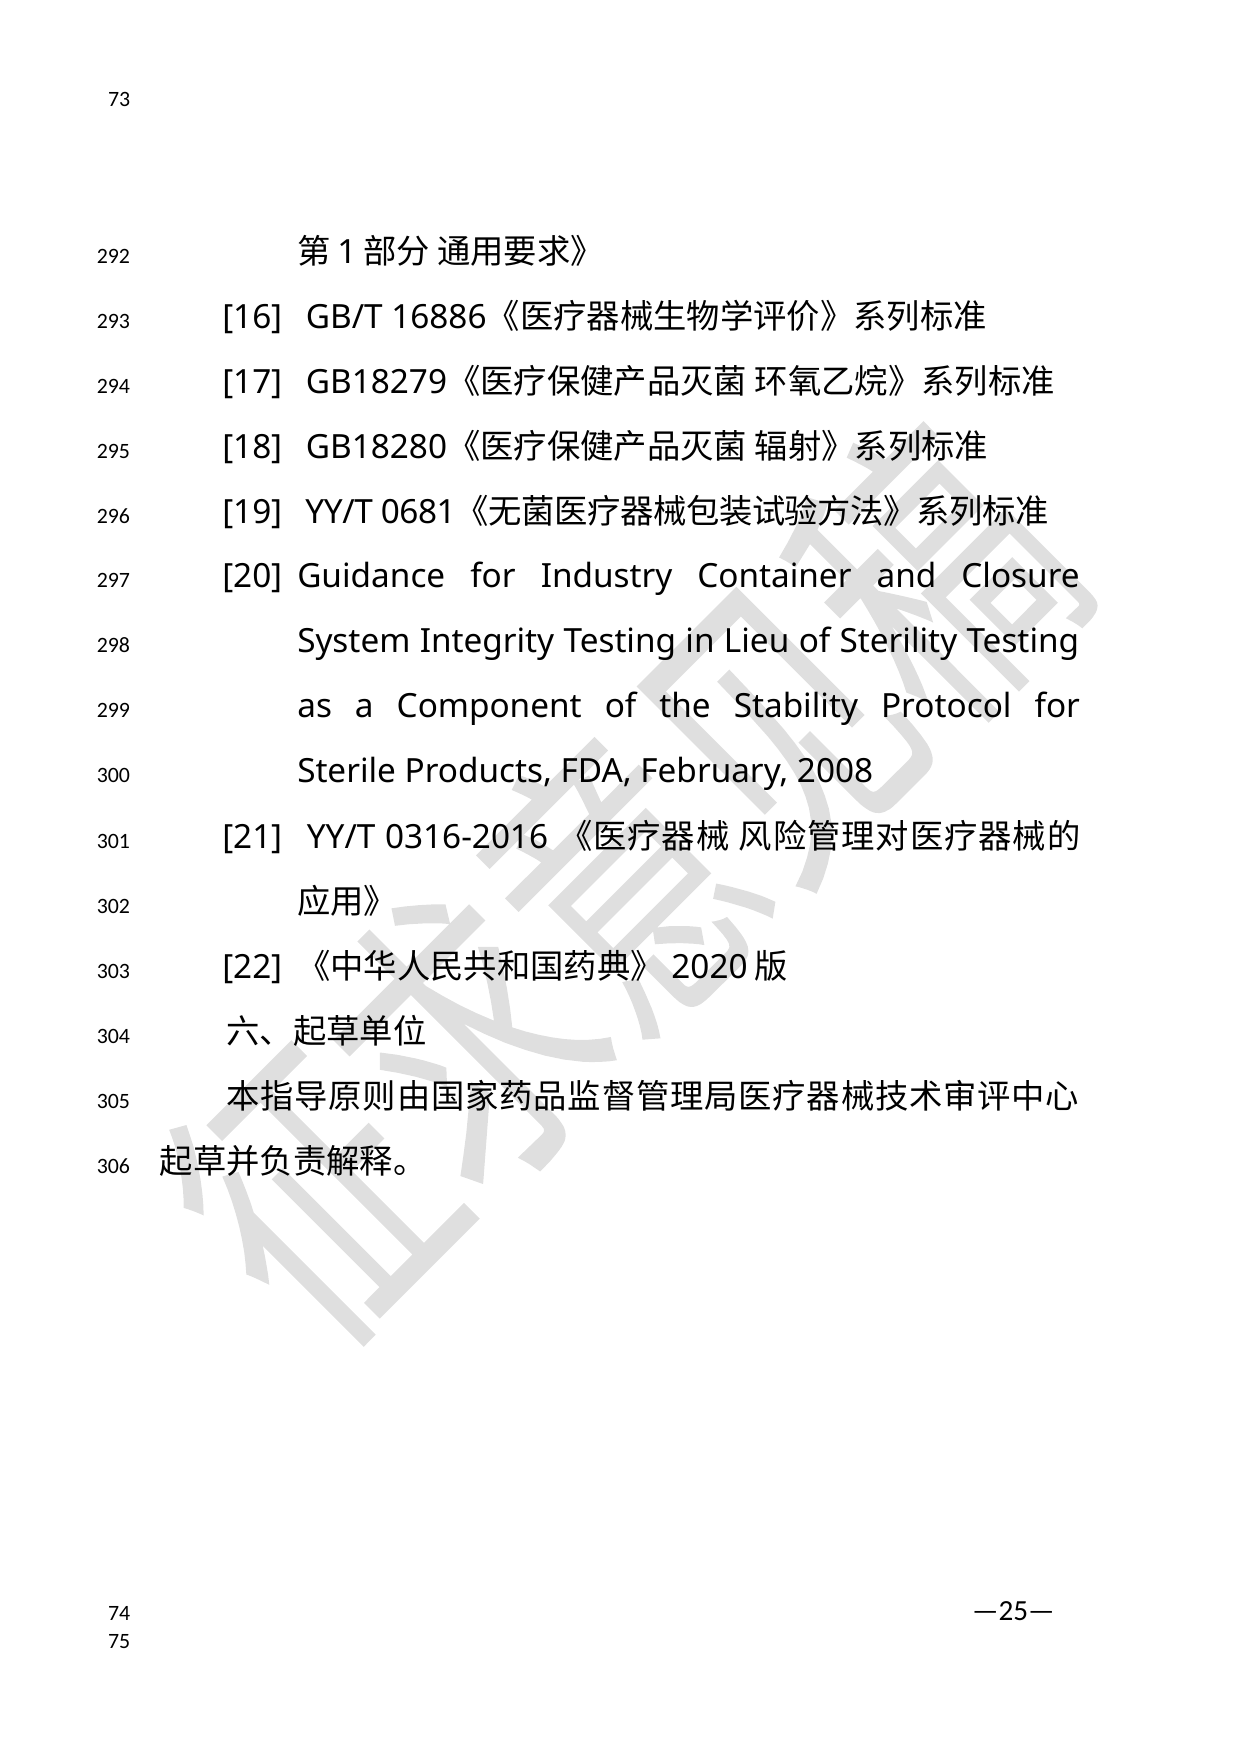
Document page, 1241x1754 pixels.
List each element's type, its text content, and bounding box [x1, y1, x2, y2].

list YY/T 0316-2016 《医疗器械 风险管理对医疗器械的应用》 [222, 802, 1081, 932]
list GB/T 16886《医疗器械生物学评价》系列标准 [222, 282, 1081, 347]
list GB18279《医疗保健产品灭菌 环氧乙烷》系列标准 [222, 347, 1081, 412]
list Guidance for Industry Container and Closure System Integrity Testing in Lieu of Sterility Testing as a Component of the Stability Protocol for Sterile Products, FDA, February, 2008 [222, 542, 1081, 802]
list YY/T 0681《无菌医疗器械包装试验方法》系列标准 [222, 477, 1081, 542]
text 六、起草单位 [159, 997, 1081, 1062]
list GB18280《医疗保健产品灭菌 辐射》系列标准 [222, 412, 1081, 477]
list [222, 217, 1081, 282]
text 本指导原则由国家药品监督管理局医疗器械技术审评中心起草并负责解释。 [159, 1062, 1081, 1192]
list 《中华人民共和国药典》 2020版 [222, 932, 1081, 997]
